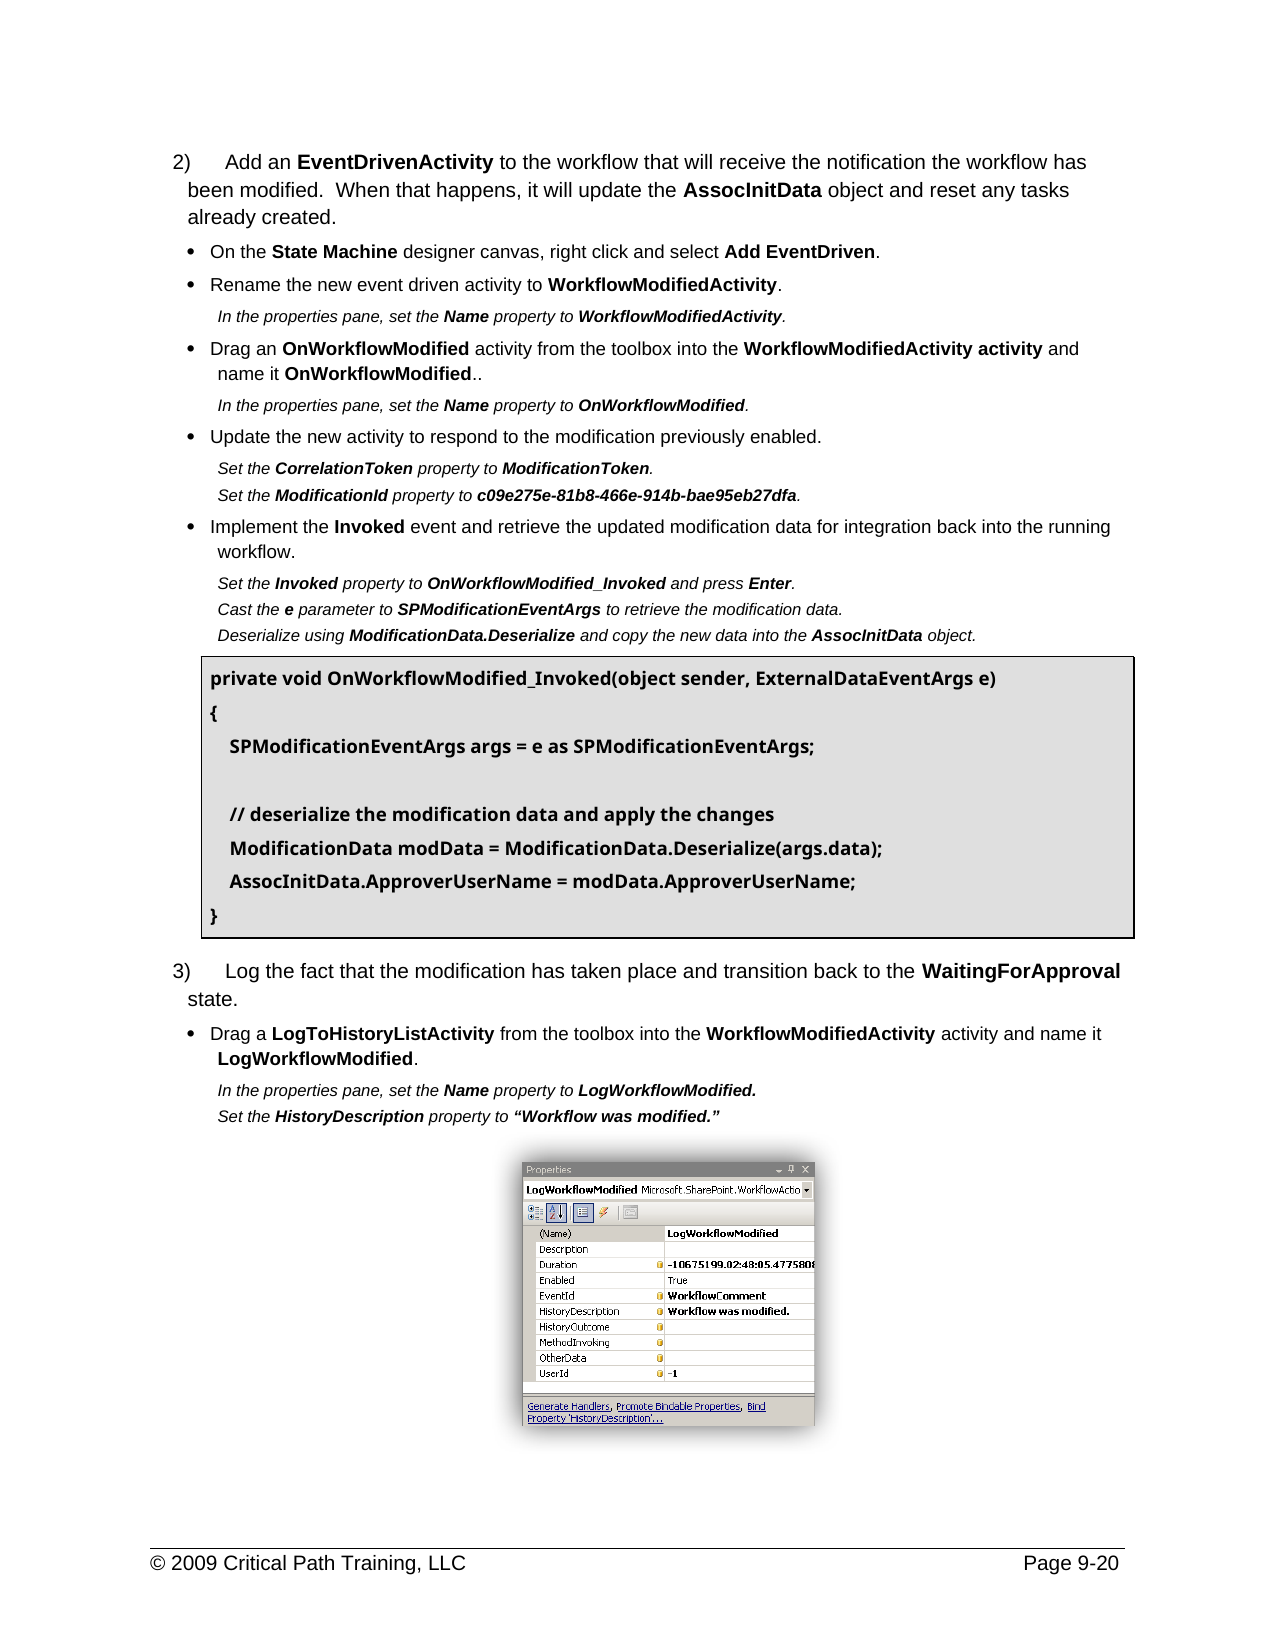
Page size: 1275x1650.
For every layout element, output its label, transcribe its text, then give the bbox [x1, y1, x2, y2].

subtitle Set the CorrelationToken property to ModificationToken. [217, 459, 1125, 478]
text SPModificationEventArgs args = e as SPModificationEventArgs; [202, 724, 1133, 758]
subtitle On the State Machine designer canvas, right click and select Add EventDriven. [187, 241, 1125, 262]
subtitle Implement the Invoked event and retrieve the updated modification data for integration back into the running workflow. [187, 516, 1125, 562]
subtitle Deserialize using ModificationData.Deserialize and copy the new data into the AssocInitData object. [217, 626, 1125, 645]
subtitle Set the ModificationId property to c09e275e-81b8-466e-914b-bae95eb27dfa. [217, 485, 1125, 504]
subtitle Set the Invoked property to OnWorkflowModified_Invoked and press Enter. [217, 574, 1125, 593]
text // deserialize the modification data and apply the changes [202, 792, 1133, 826]
subtitle In the properties pane, set the Name property to WorkflowModifiedActivity. [217, 307, 1125, 326]
subtitle Drag an OnWorkflowModified activity from the toolbox into the WorkflowModifiedActivity activity and name it OnWorkflowModified.. [187, 338, 1125, 384]
subtitle Add an EventDrivenActivity to the workflow that will receive the notification the workflow has been modified. When that happens, it will update the AssocInitData object and reset any tasks already created. [172, 150, 1125, 229]
subtitle In the properties pane, set the Name property to OnWorkflowModified. [217, 396, 1125, 415]
subtitle Cast the e parameter to SPModificationEventArgs to retrieve the modification data. [217, 600, 1125, 619]
text private void OnWorkflowModified_Invoked(object sender, ExternalDataEventArgs e) [202, 657, 1133, 690]
subtitle In the properties pane, set the Name property to LogWorkflowModified. [217, 1081, 1125, 1100]
subtitle Update the new activity to respond to the modification previously enabled. [187, 426, 1125, 448]
text ModificationData modData = ModificationData.Deserialize(args.data); [202, 826, 1133, 859]
text AssocInitData.ApproverUserName = modData.ApproverUserName; [202, 859, 1133, 893]
subtitle Drag a LogToHistoryListActivity from the toolbox into the WorkflowModifiedActivity activity and name it LogWorkflowModified. [187, 1023, 1125, 1069]
subtitle Log the fact that the modification has taken place and transition back to the WaitingForApproval state. [172, 959, 1125, 1011]
text { [202, 690, 1133, 724]
subtitle Set the HistoryDescription property to “Workflow was modified.” [217, 1107, 1125, 1126]
text } [202, 893, 1133, 937]
subtitle Rename the new event driven activity to WorkflowModifiedActivity. [187, 274, 1125, 296]
picture [522, 1162, 815, 1426]
